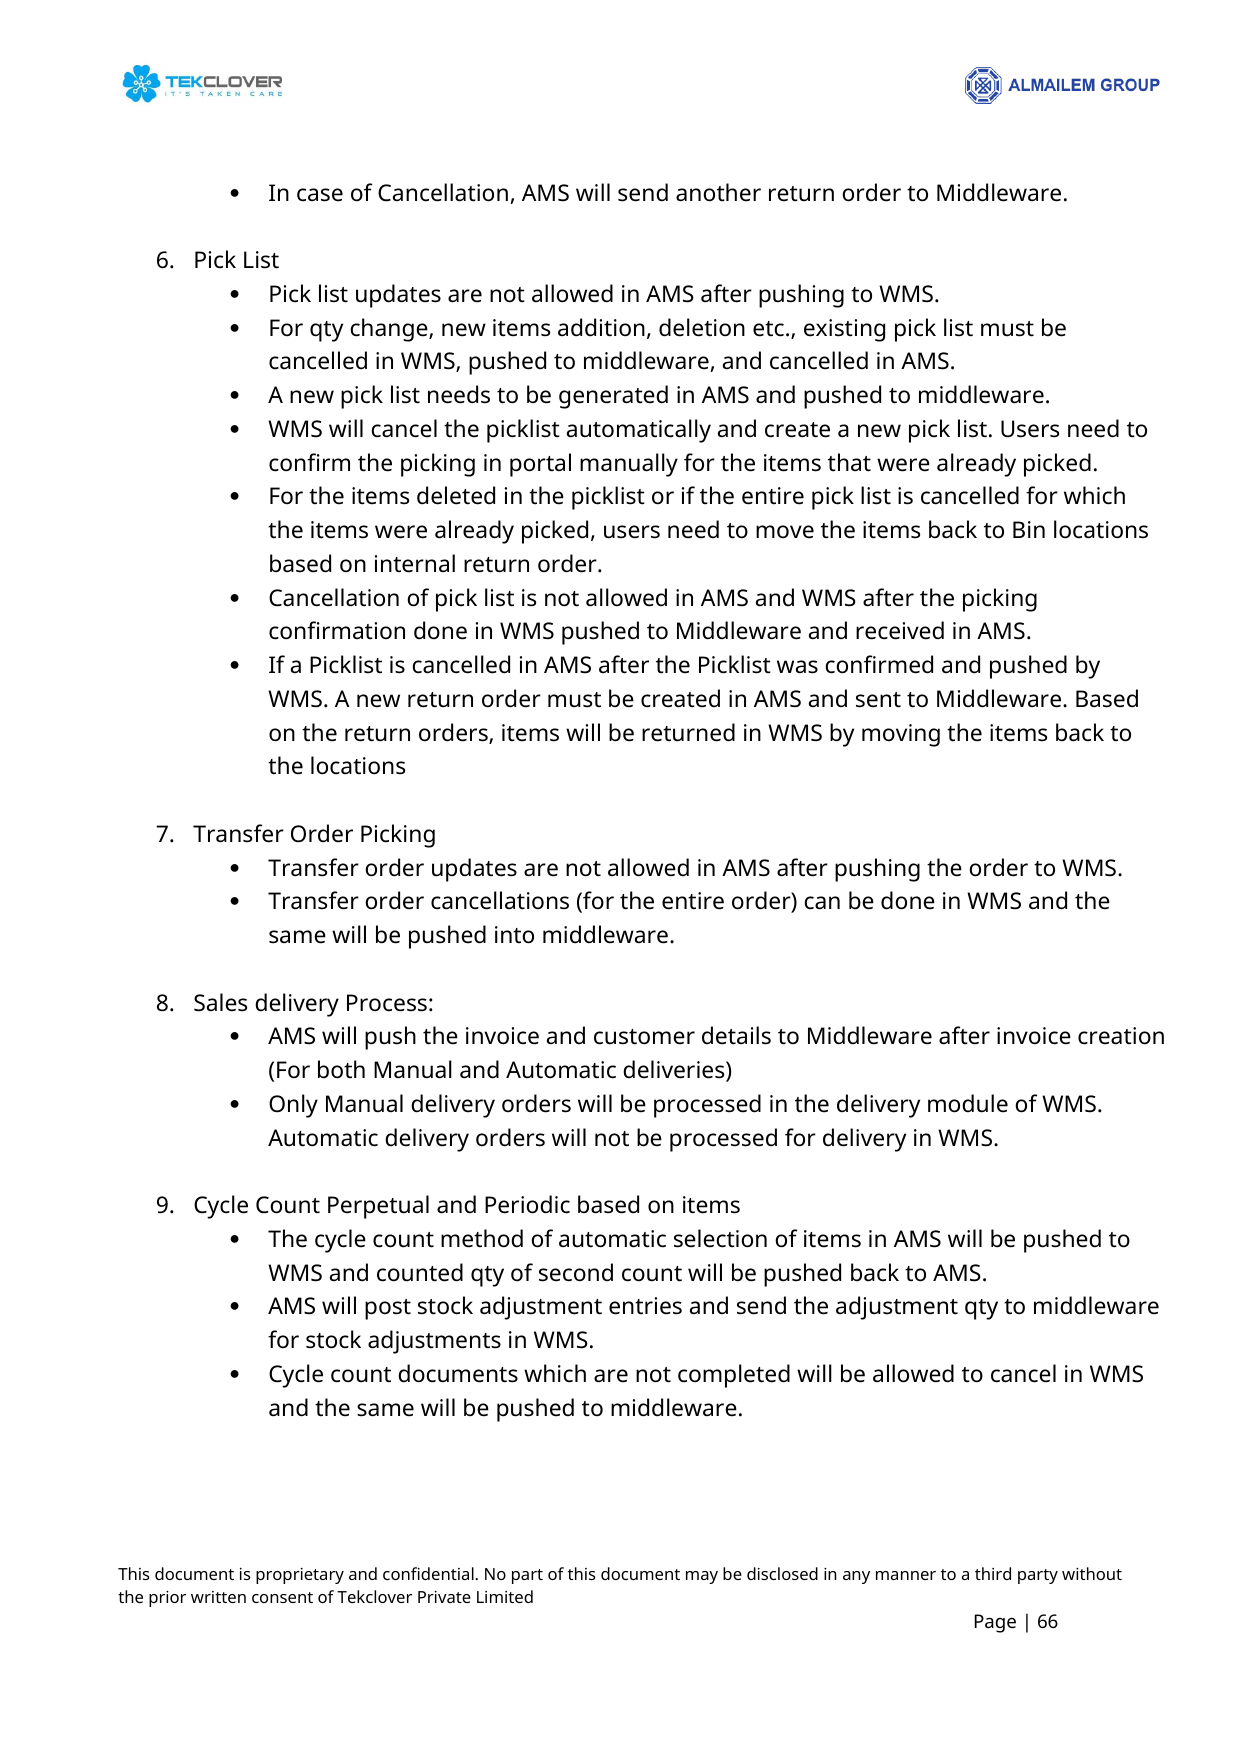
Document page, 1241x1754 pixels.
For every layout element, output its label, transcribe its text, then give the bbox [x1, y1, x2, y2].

list WMS will cancel the picklist automatically and create a new pick list. Users need to confirm the picking in portal manually for the items that were already picked. [231, 413, 1167, 478]
list For qty change, new items addition, deletion etc., existing pick list must be cancelled in WMS, pushed to middleware, and cancelled in AMS. [231, 312, 1167, 377]
list AMS will push the invoice and customer details to Middleware after invoice creation (For both Manual and Automatic deliveries) [231, 1020, 1167, 1085]
list AMS will post stock adjustment entries and send the adjustment qty to middleware for stock adjustments in WMS. [231, 1290, 1167, 1355]
list Cancellation of pick list is not allowed in AMS and WMS after the picking confirmation done in WMS pushed to Middleware and received in AMS. [231, 582, 1167, 647]
picture [961, 63, 1167, 107]
list If a Picklist is cancelled in AMS after the Picklist was confirmed and pushed by WMS. A new return order must be created in AMS and sent to Middleware. Based on the return orders, items will be returned in WMS by moving the items back to the locations [231, 649, 1167, 782]
list Pick List [156, 244, 1167, 275]
list Cycle count documents which are not completed will be allowed to cancel in WMS and the same will be pushed to middleware. [231, 1358, 1167, 1423]
list Only Manual delivery orders will be processed in the delivery module of WMS. Automatic delivery orders will not be processed for delivery in WMS. [231, 1088, 1167, 1153]
list For the items deleted in the picklist or if the entire pick list is cancelled for which the items were already picked, users need to move the items back to Bin locations based on internal return order. [231, 480, 1167, 579]
list Pick list updates are not allowed in AMS after pushing to WMS. [231, 278, 1167, 309]
list Sales delivery Process: [156, 987, 1167, 1018]
list Transfer Order Picking [156, 818, 1167, 849]
list The cycle count method of automatic selection of items in AMS will be pushed to WMS and counted qty of second count will be pushed back to AMS. [231, 1223, 1167, 1288]
list Cycle Count Perpetual and Periodic based on items [156, 1189, 1167, 1220]
list Transfer order updates are not allowed in AMS after pushing the order to WMS. [231, 852, 1167, 883]
list A new pick list needs to be generated in AMS and pushed to middleware. [231, 379, 1167, 410]
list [231, 177, 1167, 208]
list Transfer order cancellations (for the entire order) can be done in WMS and the same will be pushed into middleware. [231, 885, 1167, 950]
